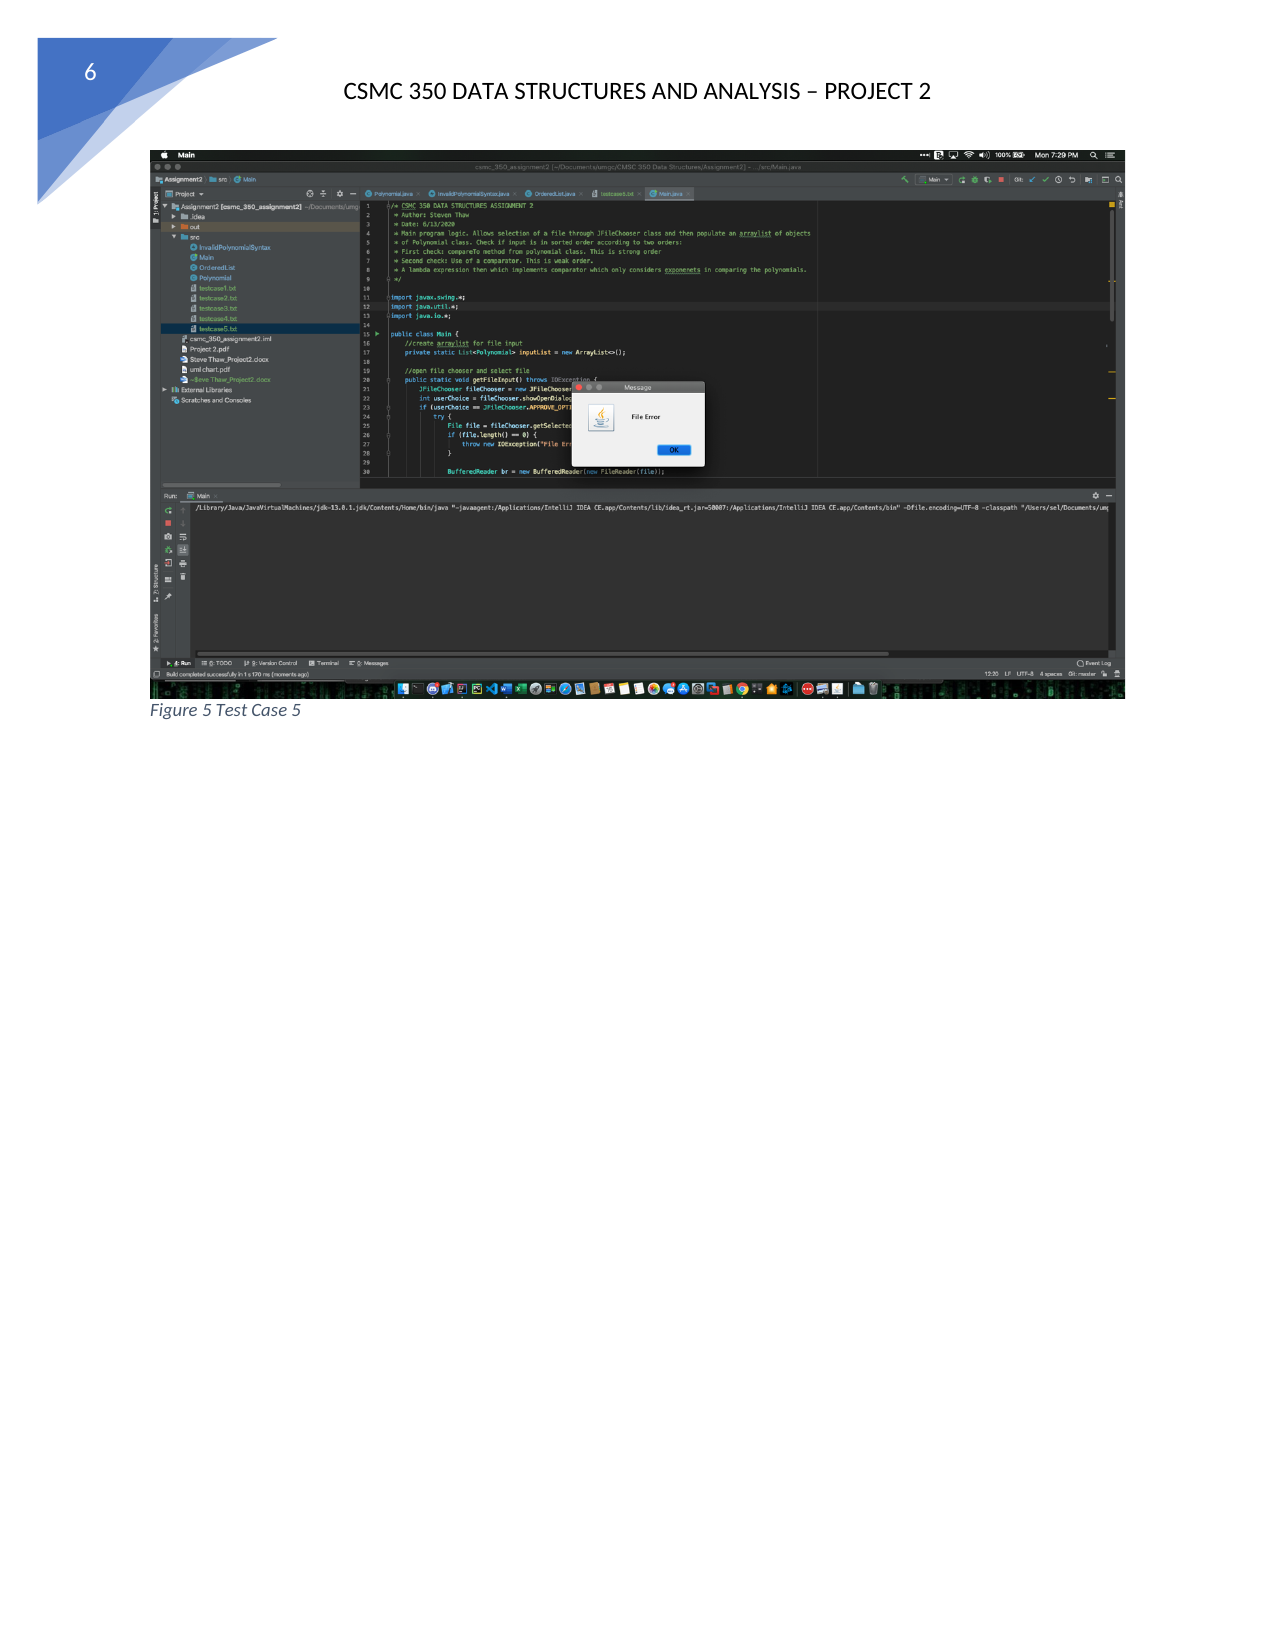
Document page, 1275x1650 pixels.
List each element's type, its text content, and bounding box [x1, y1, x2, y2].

picture [37, 37, 1125, 699]
text Figure 5 Test Case 5 [150, 699, 1125, 721]
